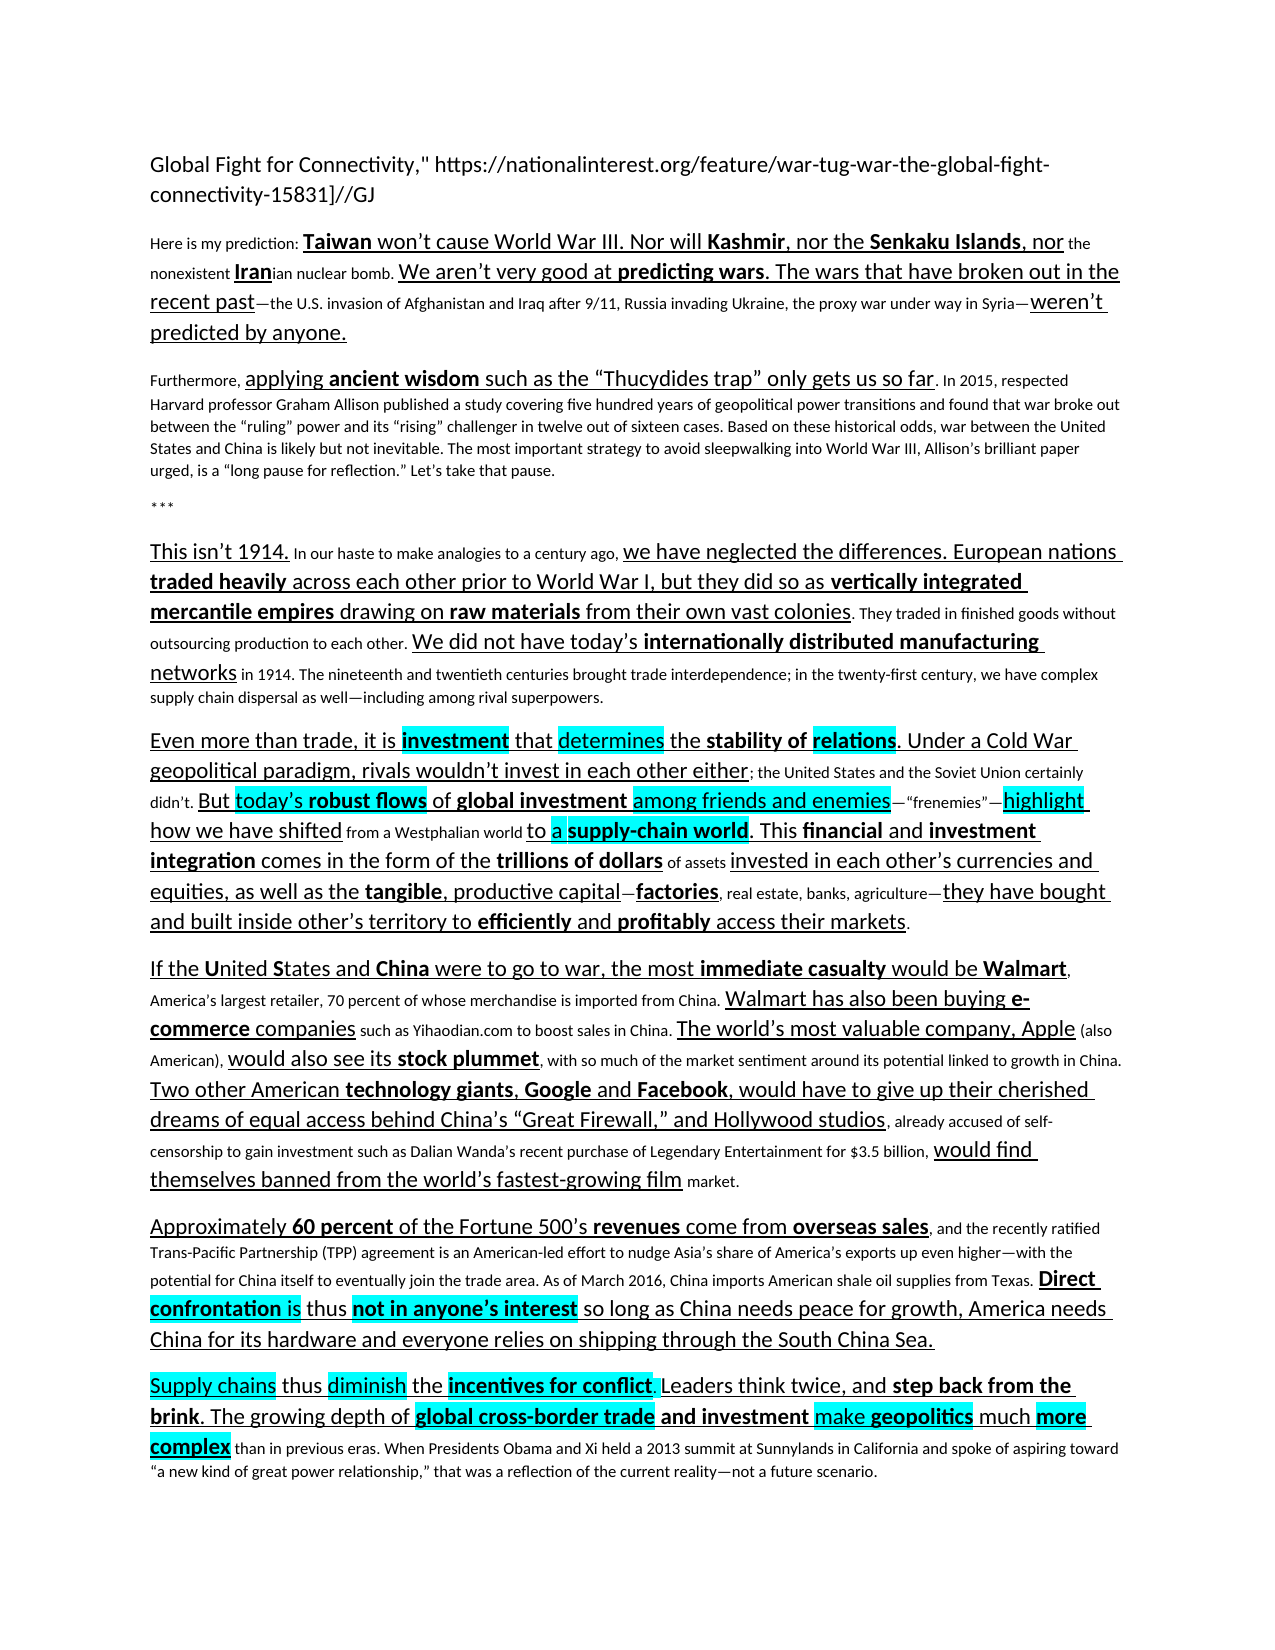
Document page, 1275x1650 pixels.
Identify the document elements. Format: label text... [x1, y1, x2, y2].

text Even more than trade, it is investment that determines the stability of relations. Under a Cold War geopolitical paradigm, rivals wouldn’t invest in each other either; the United States and the Soviet Union certainly didn’t. But today’s robust flows of global investment among friends and enemies—“frenemies”—highlight how we have shifted from a Westphalian world to a supply-chain world. This financial and investment integration comes in the form of the trillions of dollars of assets invested in each other’s currencies and equities, as well as the tangible, productive capital—factories, real estate, banks, agriculture—they have bought and built inside other’s territory to efficiently and profitably access their markets. [150, 726, 1125, 935]
text *** [150, 498, 1125, 519]
text Supply chains thus diminish the incentives for conflict. Leaders think twice, and step back from the brink. The growing depth of global cross-border trade and investment make geopolitics much more complex than in previous eras. When Presidents Obama and Xi held a 2013 summit at Sunnylands in California and spoke of aspiring toward “a new kind of great power relationship,” that was a reflection of the current reality—not a future scenario. [150, 1372, 1125, 1482]
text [150, 150, 1125, 208]
text Furthermore, applying ancient wisdom such as the “Thucydides trap” only gets us so far. In 2015, respected Harvard professor Graham Allison published a study covering five hundred years of geopolitical power transitions and found that war broke out between the “ruling” power and its “rising” challenger in twelve out of sixteen cases. Based on these historical odds, war between the United States and China is likely but not inevitable. The most important strategy to avoid sleepwalking into World War III, Allison’s brilliant paper urged, is a “long pause for reflection.” Let’s take that pause. [150, 364, 1125, 480]
text Here is my prediction: Taiwan won’t cause World War III. Nor will Kashmir, nor the Senkaku Islands, nor the nonexistent Iranian nuclear bomb. We aren’t very good at predicting wars. The wars that have broken out in the recent past—the U.S. invasion of Afghanistan and Iraq after 9/11, Russia invading Ukraine, the proxy war under way in Syria—weren’t predicted by anyone. [150, 227, 1125, 346]
text Approximately 60 percent of the Fortune 500’s revenues come from overseas sales, and the recently ratified Trans-Pacific Partnership (TPP) agreement is an American-led effort to nudge Asia’s share of America’s exports up even higher—with the potential for China itself to eventually join the trade area. As of March 2016, China imports American shale oil supplies from Texas. Direct confrontation is thus not in anyone’s interest so long as China needs peace for growth, America needs China for its hardware and everyone relies on shipping through the South China Sea. [150, 1212, 1125, 1353]
text If the United States and China were to go to war, the most immediate casualty would be Walmart, America’s largest retailer, 70 percent of whose merchandise is imported from China. Walmart has also been buying e-commerce companies such as Yihaodian.com to boost sales in China. The world’s most valuable company, Apple (also American), would also see its stock plummet, with so much of the market sentiment around its potential linked to growth in China. Two other American technology giants, Google and Facebook, would have to give up their cherished dreams of equal access behind China’s “Great Firewall,” and Hollywood studios, already accused of self-censorship to gain investment such as Dalian Wanda’s recent purchase of Legendary Entertainment for $3.5 billion, would find themselves banned from the world’s fastest-growing film market. [150, 954, 1125, 1193]
text This isn’t 1914. In our haste to make analogies to a century ago, we have neglected the differences. European nations traded heavily across each other prior to World War I, but they did so as vertically integrated mercantile empires drawing on raw materials from their own vast colonies. They traded in finished goods without outsourcing production to each other. We did not have today’s internationally distributed manufacturing networks in 1914. The nineteenth and twentieth centuries brought trade interdependence; in the twenty-first century, we have complex supply chain dispersal as well—including among rival superpowers. [150, 537, 1125, 708]
